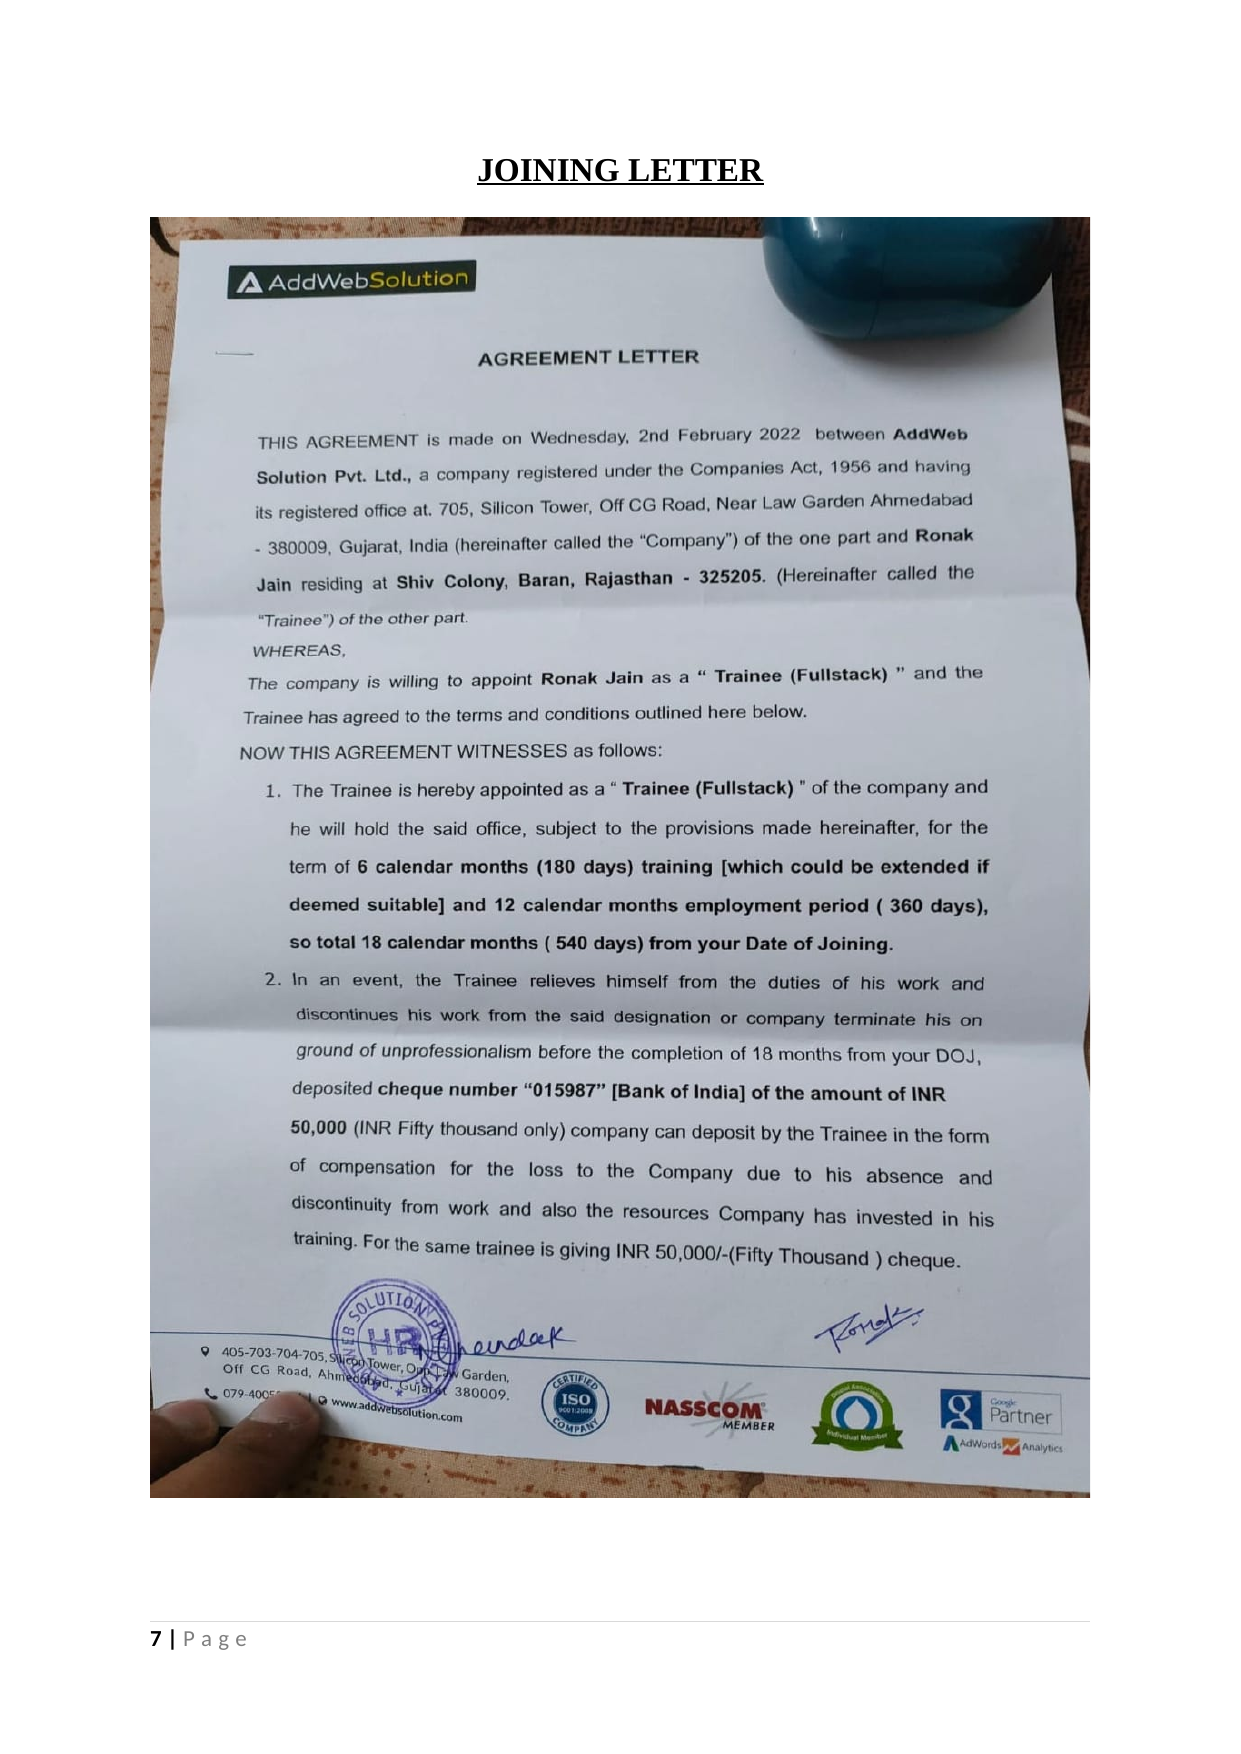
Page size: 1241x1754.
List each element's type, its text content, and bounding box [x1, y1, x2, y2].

picture [150, 217, 1091, 1498]
text JOINING LETTER [150, 150, 1090, 188]
